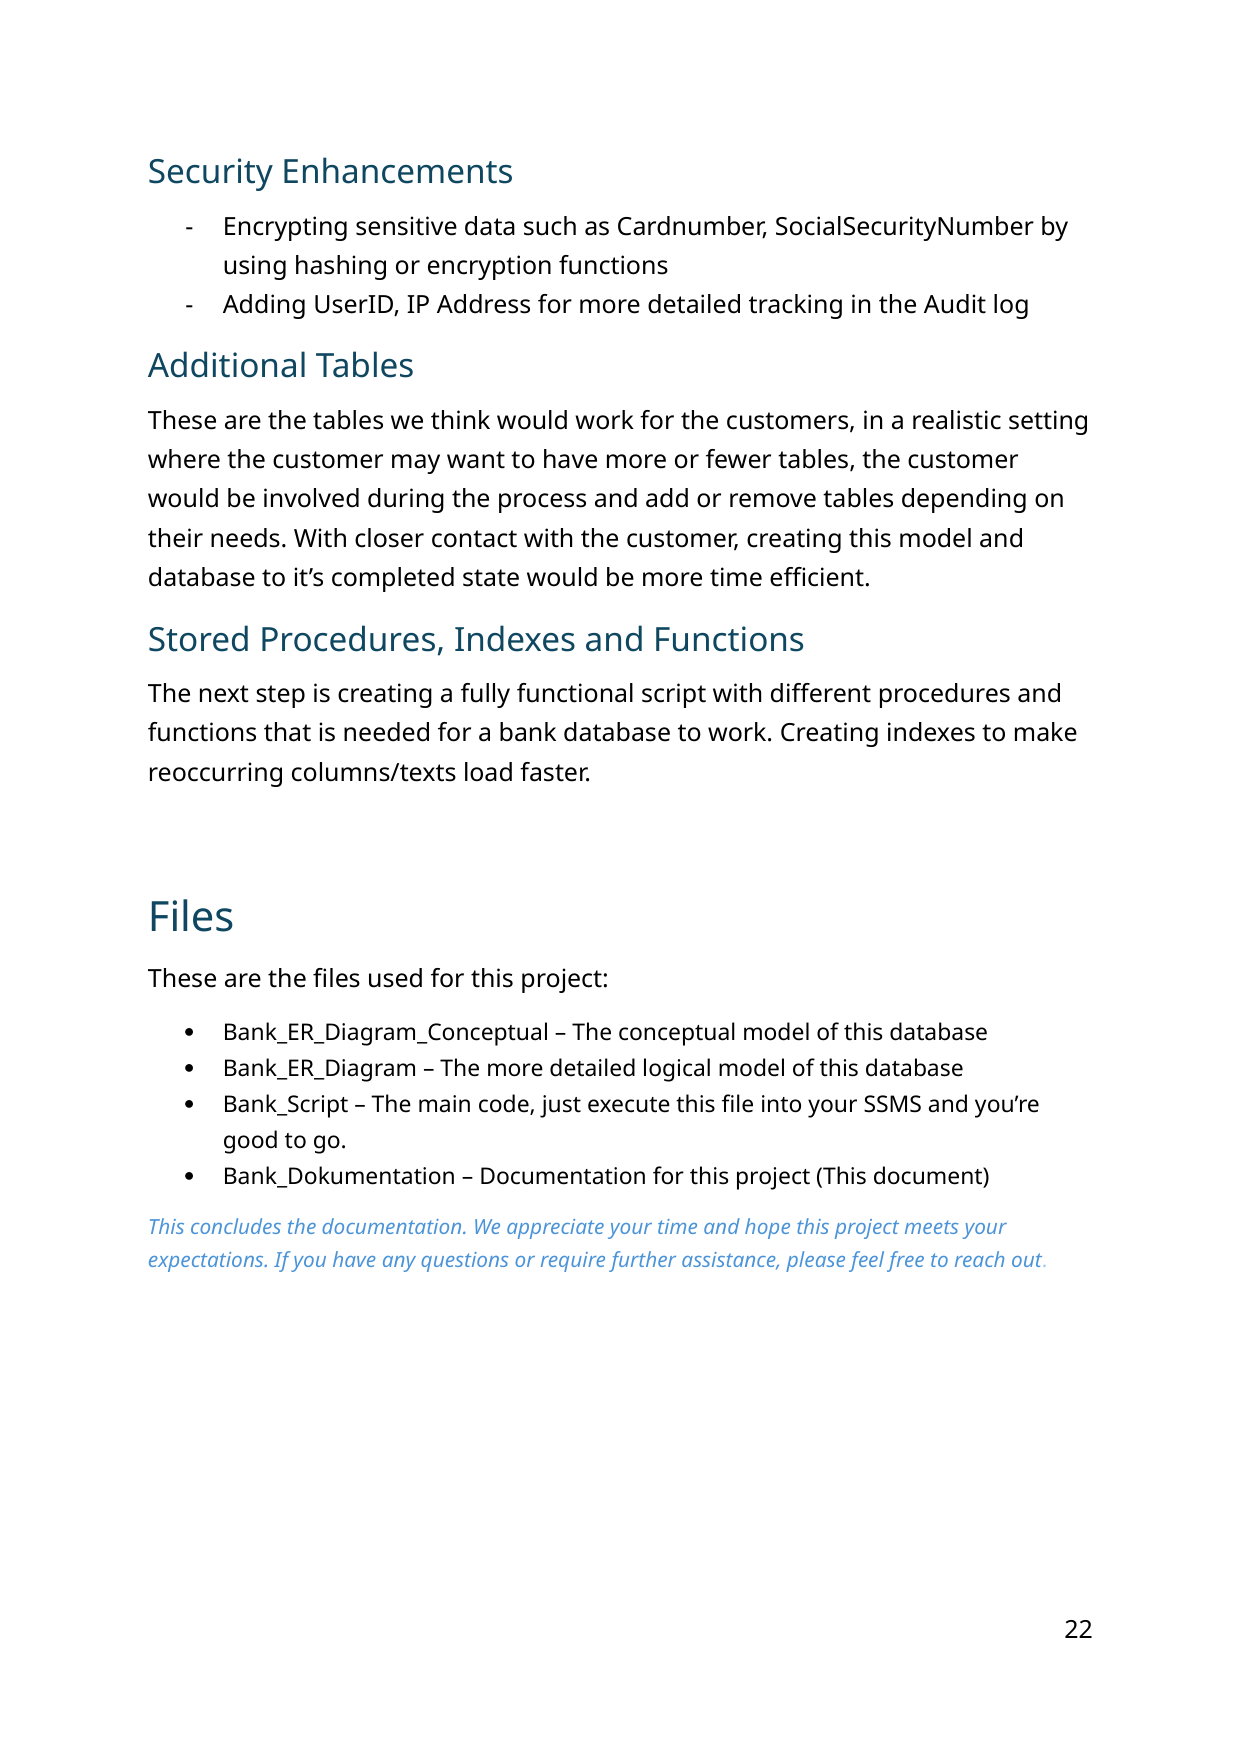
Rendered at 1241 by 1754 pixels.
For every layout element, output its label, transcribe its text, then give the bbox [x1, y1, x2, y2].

list Bank_ER_Diagram_Conceptual – The conceptual model of this database [185, 1016, 1093, 1047]
list Adding UserID, IP Address for more detailed tracking in the Audit log [185, 286, 1093, 321]
subtitle Additional Tables [148, 342, 1093, 388]
list Encrypting sensitive data such as Cardnumber, SocialSecurityNumber by using hashing or encryption functions [185, 208, 1093, 281]
list Bank_ER_Diagram – The more detailed logical model of this database [185, 1052, 1093, 1083]
list Bank_Dokumentation – Documentation for this project (This document) [185, 1160, 1093, 1191]
subtitle Security Enhancements [148, 148, 1093, 193]
text These are the files used for this project: [148, 960, 1093, 994]
subtitle Files [148, 887, 1093, 943]
subtitle Stored Procedures, Indexes and Functions [148, 615, 1093, 661]
text The next step is creating a fully functional script with different procedures and functions that is needed for a bank database to work. Creating indexes to make reoccurring columns/texts load faster. [148, 676, 1093, 788]
text These are the tables we think would work for the customers, in a realistic setting where the customer may want to have more or fewer tables, the customer would be involved during the process and add or remove tables depending on their needs. With closer contact with the customer, creating this model and database to it’s completed state would be more time efficient. [148, 403, 1093, 593]
list Bank_Script – The main code, just execute this file into your SSMS and you’re good to go. [185, 1088, 1093, 1155]
text This concludes the documentation. We appreciate your time and hope this project meets your expectations. If you have any questions or require further assistance, please feel free to reach out. [148, 1212, 1093, 1273]
